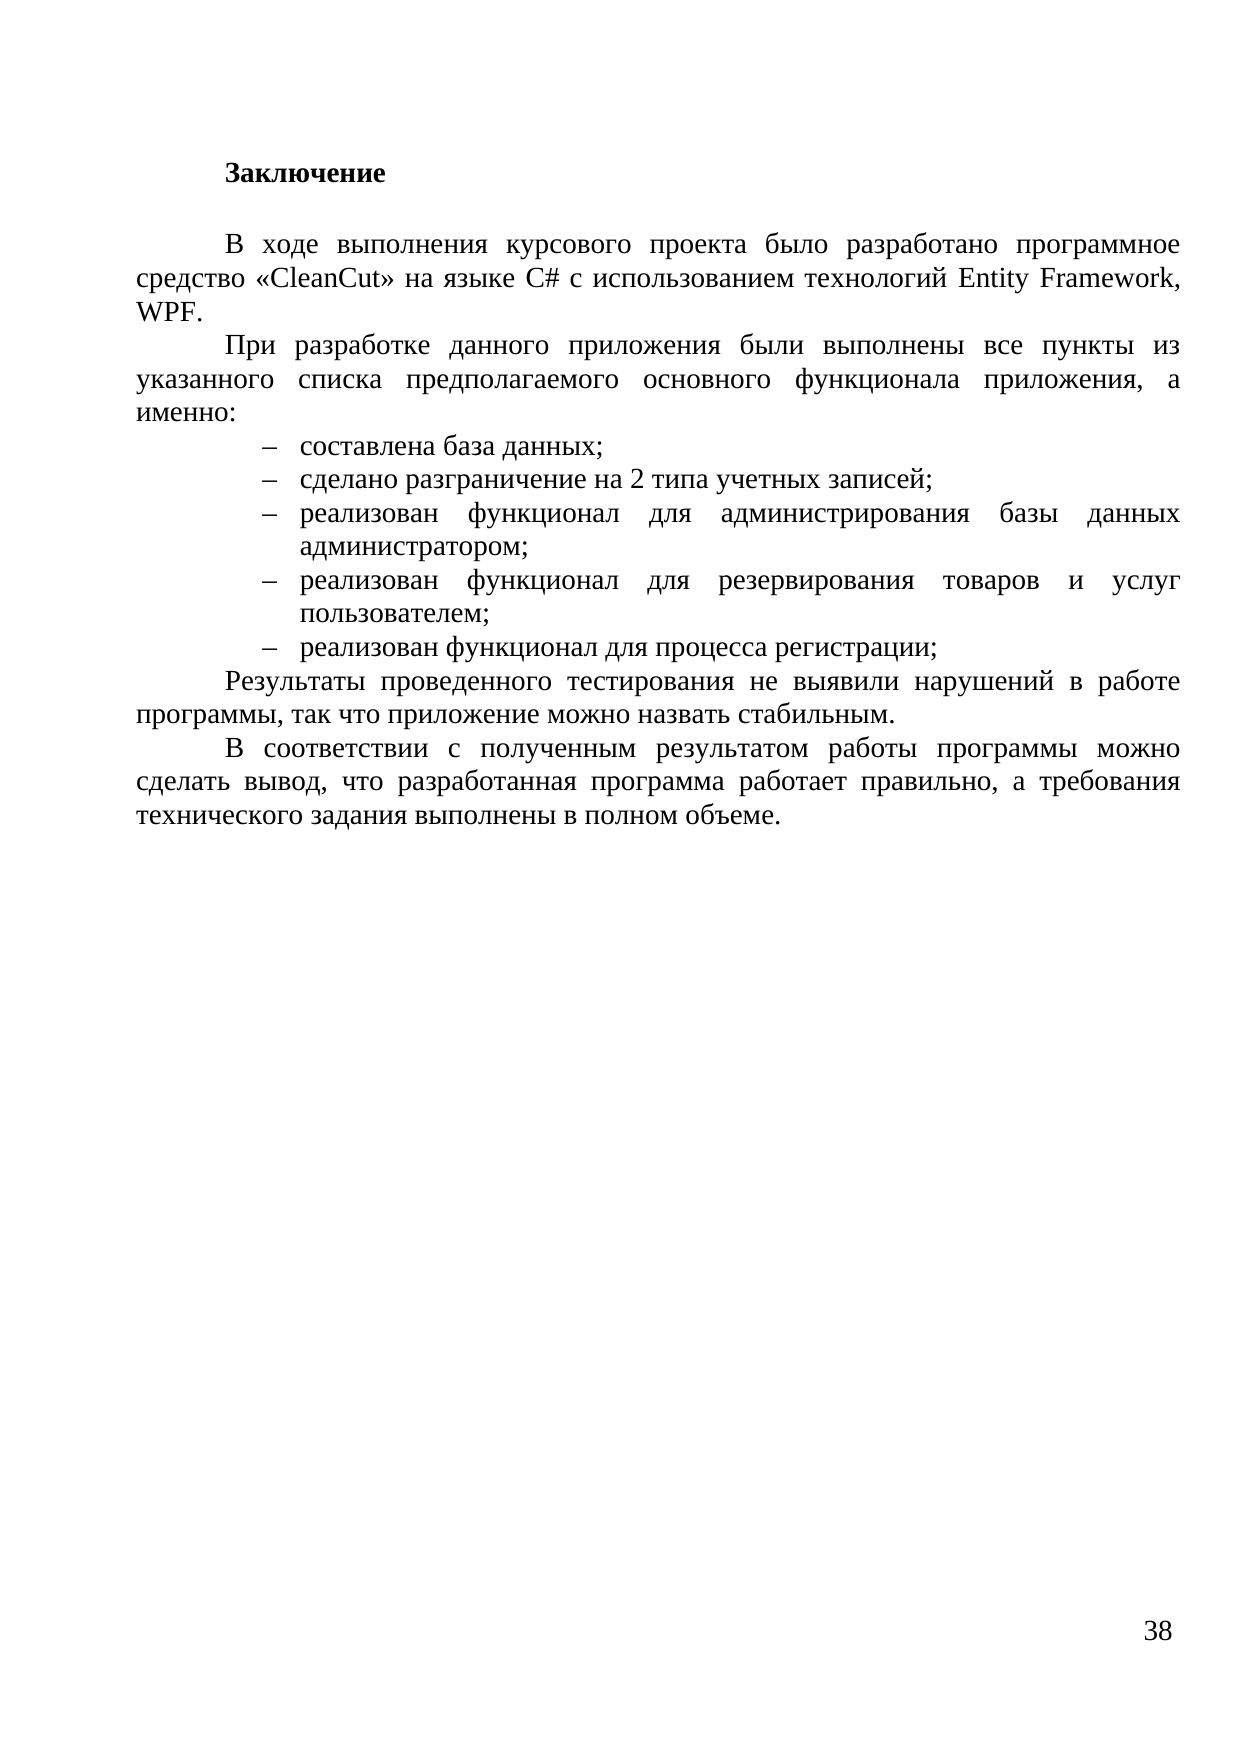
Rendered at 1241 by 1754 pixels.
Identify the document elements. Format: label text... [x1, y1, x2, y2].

text В ходе выполнения курсового проекта было разработано программное средство «CleanCut» на языке C# с использованием технологий Entity Framework, WPF. [136, 227, 1181, 327]
text В соответствии с полученным результатом работы программы можно сделать вывод, что разработанная программа работает правильно, а требования технического задания выполнены в полном объеме. [136, 730, 1181, 830]
text При разработке данного приложения были выполнены все пункты из указанного списка предполагаемого основного функционала приложения, а именно: [136, 327, 1181, 428]
subtitle Заключение [136, 156, 1172, 189]
list реализован функционал для резервирования товаров и услуг пользователем; [262, 562, 1181, 629]
list сделано разграничение на 2 типа учетных записей; [262, 461, 1181, 495]
text Результаты проведенного тестирования не выявили нарушений в работе программы, так что приложение можно назвать стабильным. [136, 663, 1181, 730]
list реализован функционал для процесса регистрации; [262, 629, 1181, 663]
list составлена база данных; [262, 428, 1181, 461]
list реализован функционал для администрирования базы данных администратором; [262, 495, 1181, 562]
